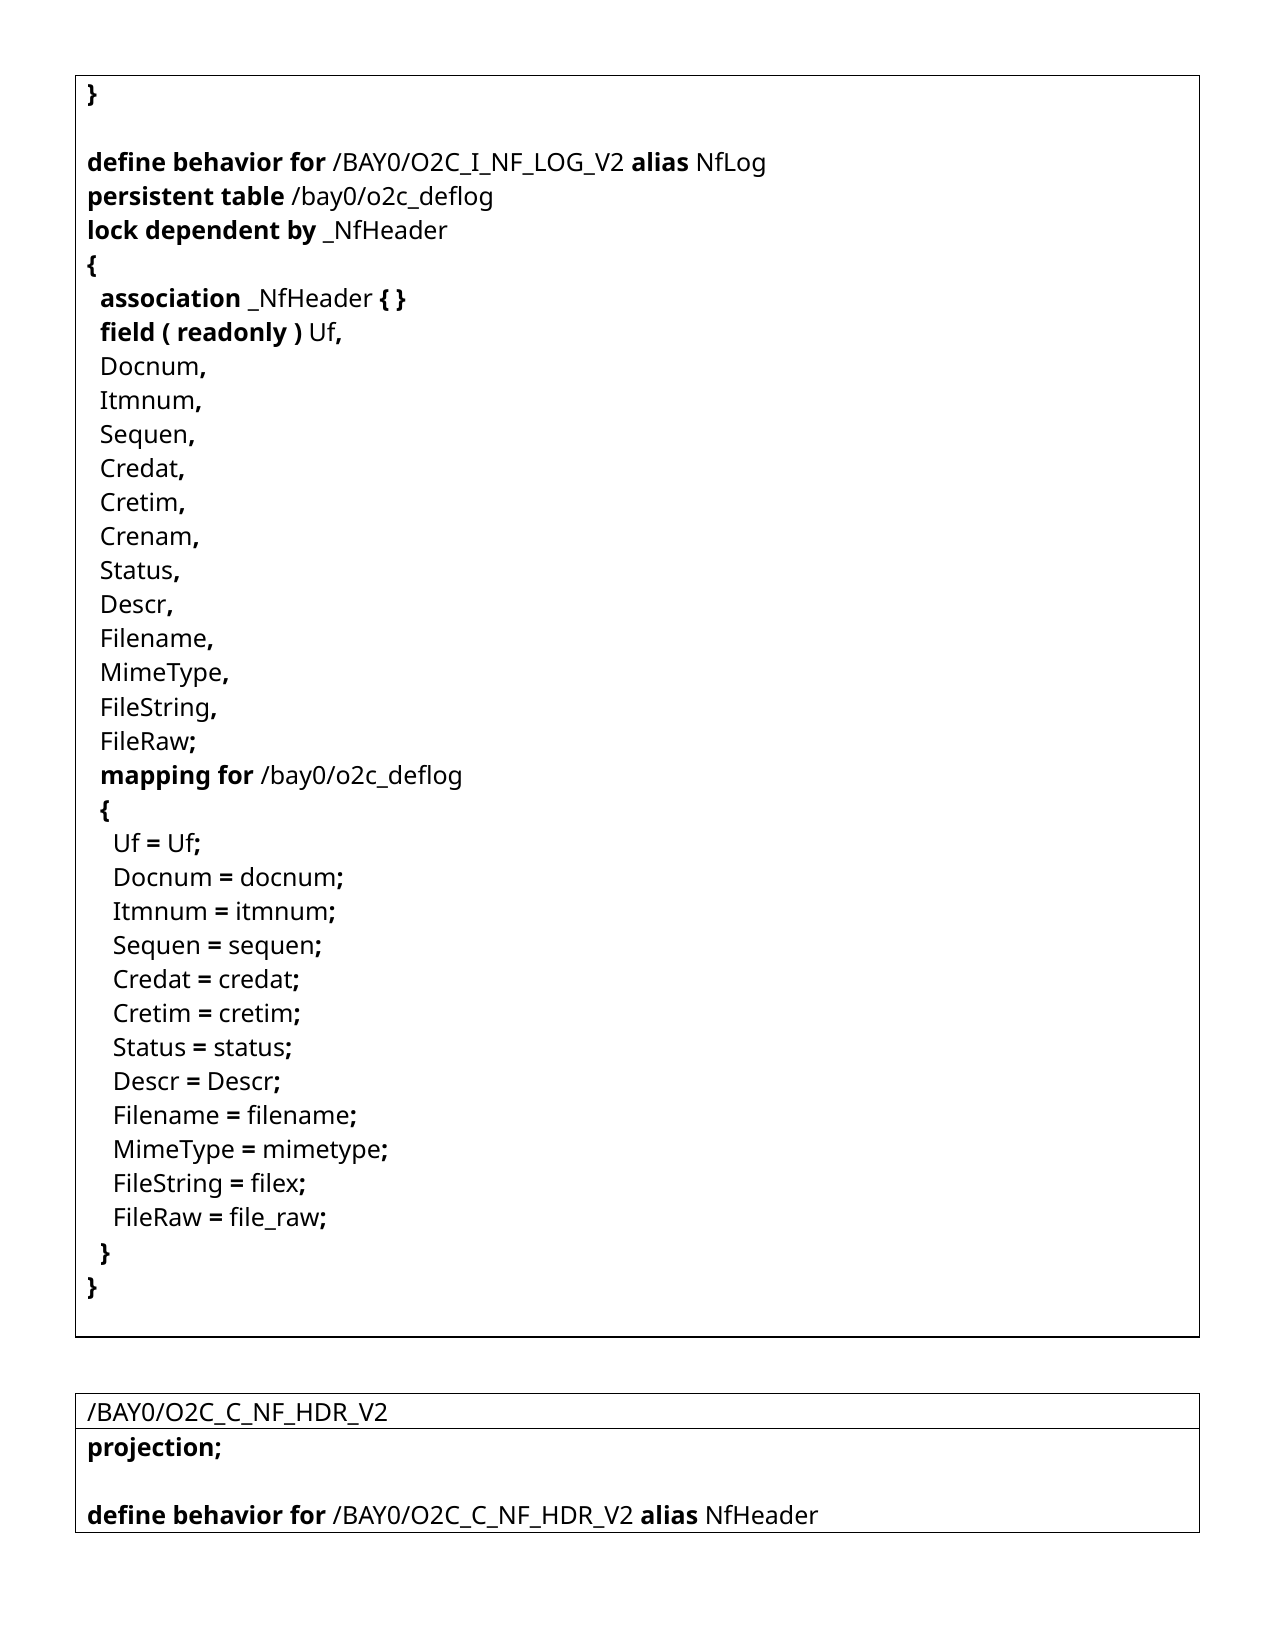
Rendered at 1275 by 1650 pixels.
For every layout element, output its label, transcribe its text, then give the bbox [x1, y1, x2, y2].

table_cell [76, 1429, 1199, 1532]
table_header /BAY0/O2C_C_NF_HDR_V2 [76, 1394, 1199, 1428]
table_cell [76, 76, 1199, 1336]
